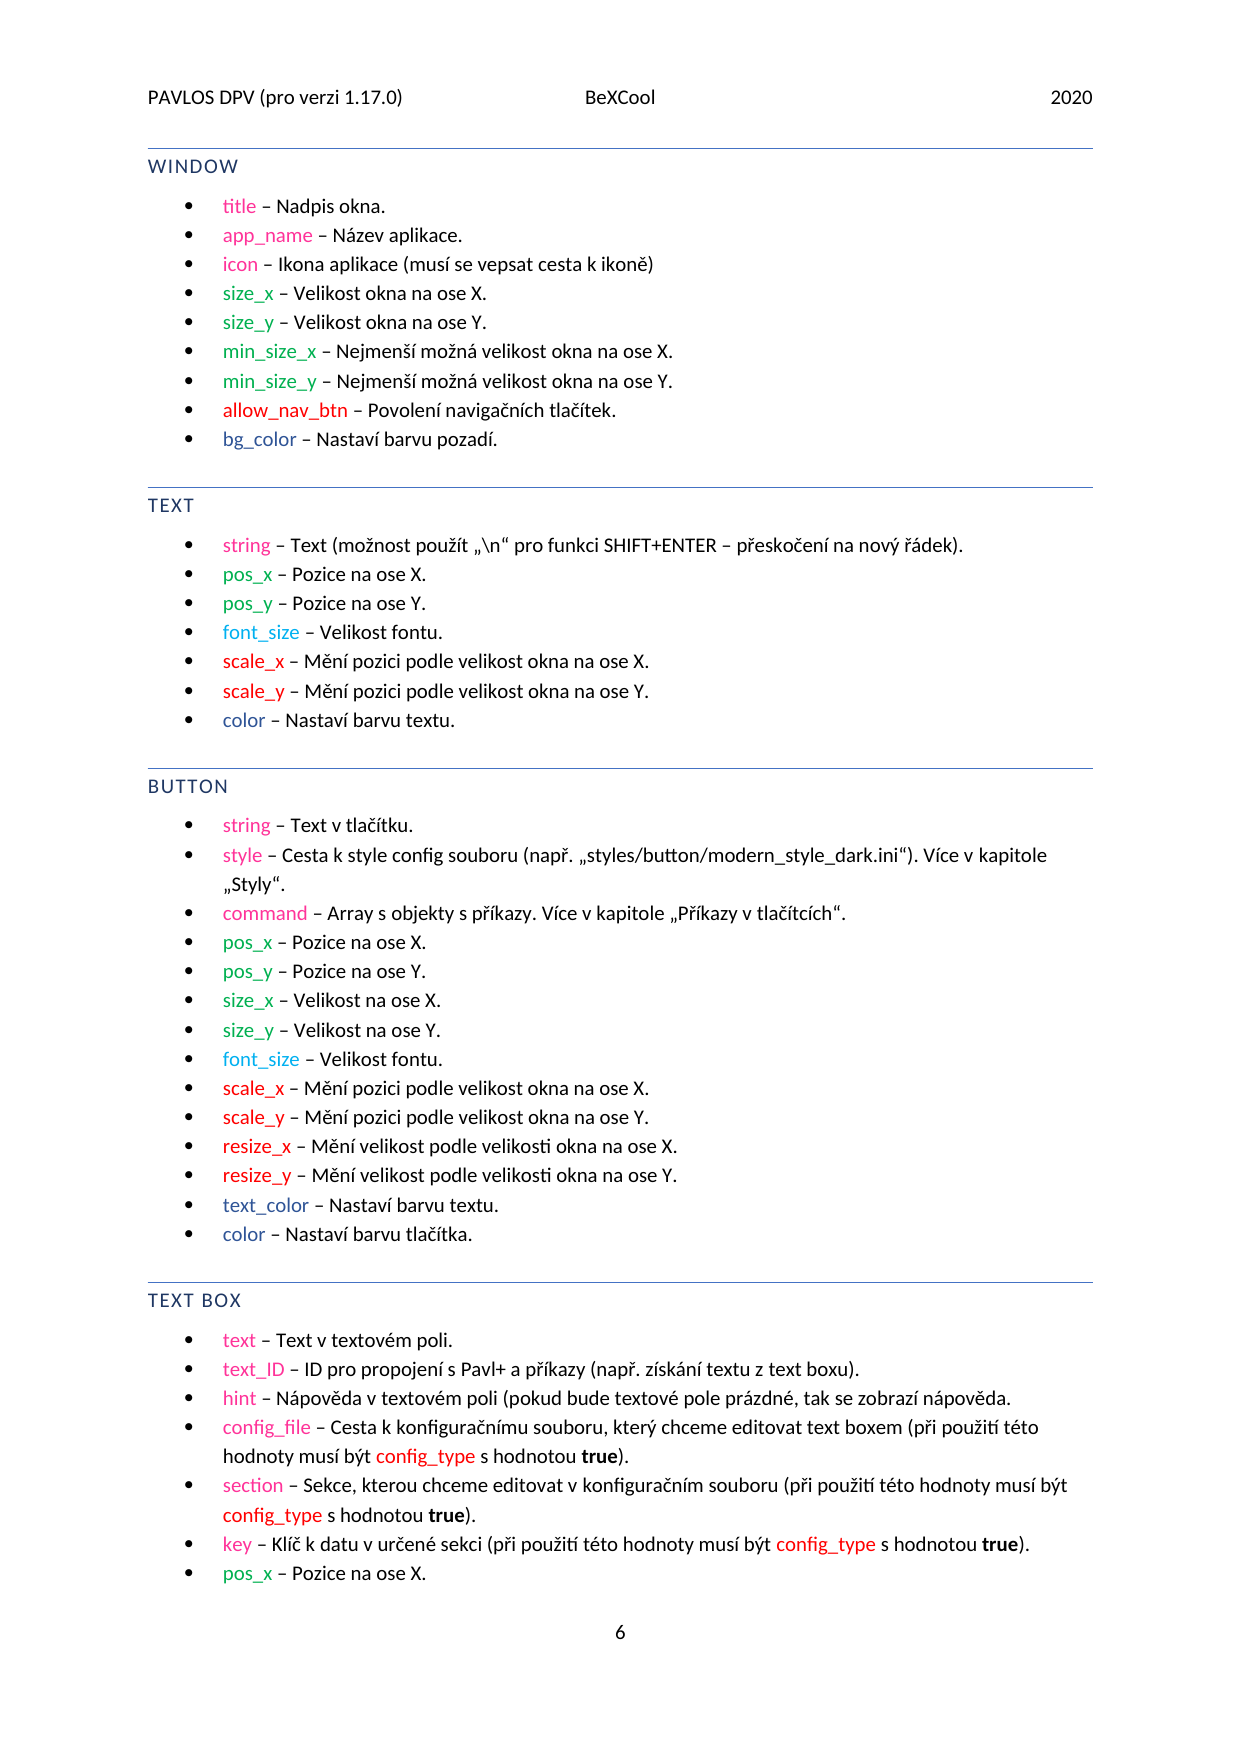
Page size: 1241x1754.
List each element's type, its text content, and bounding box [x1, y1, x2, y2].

list resize_x – Mění velikost podle velikosti okna na ose X. [185, 1133, 1093, 1159]
list scale_x – Mění pozici podle velikost okna na ose X. [185, 649, 1093, 674]
list min_size_y – Nejmenší možná velikost okna na ose Y. [185, 368, 1093, 393]
subtitle Button [148, 769, 1093, 798]
list scale_y – Mění pozici podle velikost okna na ose Y. [185, 1104, 1093, 1130]
list app_name – Název aplikace. [185, 222, 1093, 247]
list hint – Nápověda v textovém poli (pokud bude textové pole prázdné, tak se zobrazí nápověda. [185, 1385, 1093, 1411]
list text_ID – ID pro propojení s Pavl+ a příkazy (např. získání textu z text boxu). [185, 1356, 1093, 1381]
list title – Nadpis okna. [185, 193, 1093, 218]
list size_x – Velikost okna na ose X. [185, 280, 1093, 306]
list pos_y – Pozice na ose Y. [185, 958, 1093, 984]
list pos_x – Pozice na ose X. [185, 1560, 1093, 1586]
list size_y – Velikost okna na ose Y. [185, 309, 1093, 335]
subtitle Text box [148, 1283, 1093, 1313]
list scale_x – Mění pozici podle velikost okna na ose X. [185, 1075, 1093, 1101]
list style – Cesta k style config souboru (např. „styles/button/modern_style_dark.ini“). Více v kapitole „Styly“. [185, 842, 1093, 896]
subtitle Text [148, 488, 1093, 518]
list string – Text (možnost použít „\n“ pro funkci SHIFT+ENTER – přeskočení na nový řádek). [185, 532, 1093, 557]
list min_size_x – Nejmenší možná velikost okna na ose X. [185, 339, 1093, 364]
list command – Array s objekty s příkazy. Více v kapitole „Příkazy v tlačítcích“. [185, 900, 1093, 926]
list bg_color – Nastaví barvu pozadí. [185, 426, 1093, 452]
list icon – Ikona aplikace (musí se vepsat cesta k ikoně) [185, 251, 1093, 277]
list resize_y – Mění velikost podle velikosti okna na ose Y. [185, 1163, 1093, 1188]
list pos_y – Pozice na ose Y. [185, 590, 1093, 616]
list color – Nastaví barvu textu. [185, 707, 1093, 732]
list scale_y – Mění pozici podle velikost okna na ose Y. [185, 678, 1093, 703]
list pos_x – Pozice na ose X. [185, 561, 1093, 587]
list size_x – Velikost na ose X. [185, 988, 1093, 1013]
list text – Text v textovém poli. [185, 1327, 1093, 1352]
list size_y – Velikost na ose Y. [185, 1017, 1093, 1042]
list string – Text v tlačítku. [185, 813, 1093, 838]
list font_size – Velikost fontu. [185, 619, 1093, 645]
list font_size – Velikost fontu. [185, 1046, 1093, 1071]
subtitle Window [148, 149, 1093, 179]
list key – Klíč k datu v určené sekci (při použití této hodnoty musí být config_type s hodnotou true). [185, 1531, 1093, 1556]
list allow_nav_btn – Povolení navigačních tlačítek. [185, 397, 1093, 422]
list color – Nastaví barvu tlačítka. [185, 1221, 1093, 1246]
list text_color – Nastaví barvu textu. [185, 1192, 1093, 1217]
list config_file – Cesta k konfiguračnímu souboru, který chceme editovat text boxem (při použití této hodnoty musí být config_type s hodnotou true). [185, 1414, 1093, 1469]
list pos_x – Pozice na ose X. [185, 929, 1093, 955]
list section – Sekce, kterou chceme editovat v konfiguračním souboru (při použití této hodnoty musí být config_type s hodnotou true). [185, 1473, 1093, 1527]
